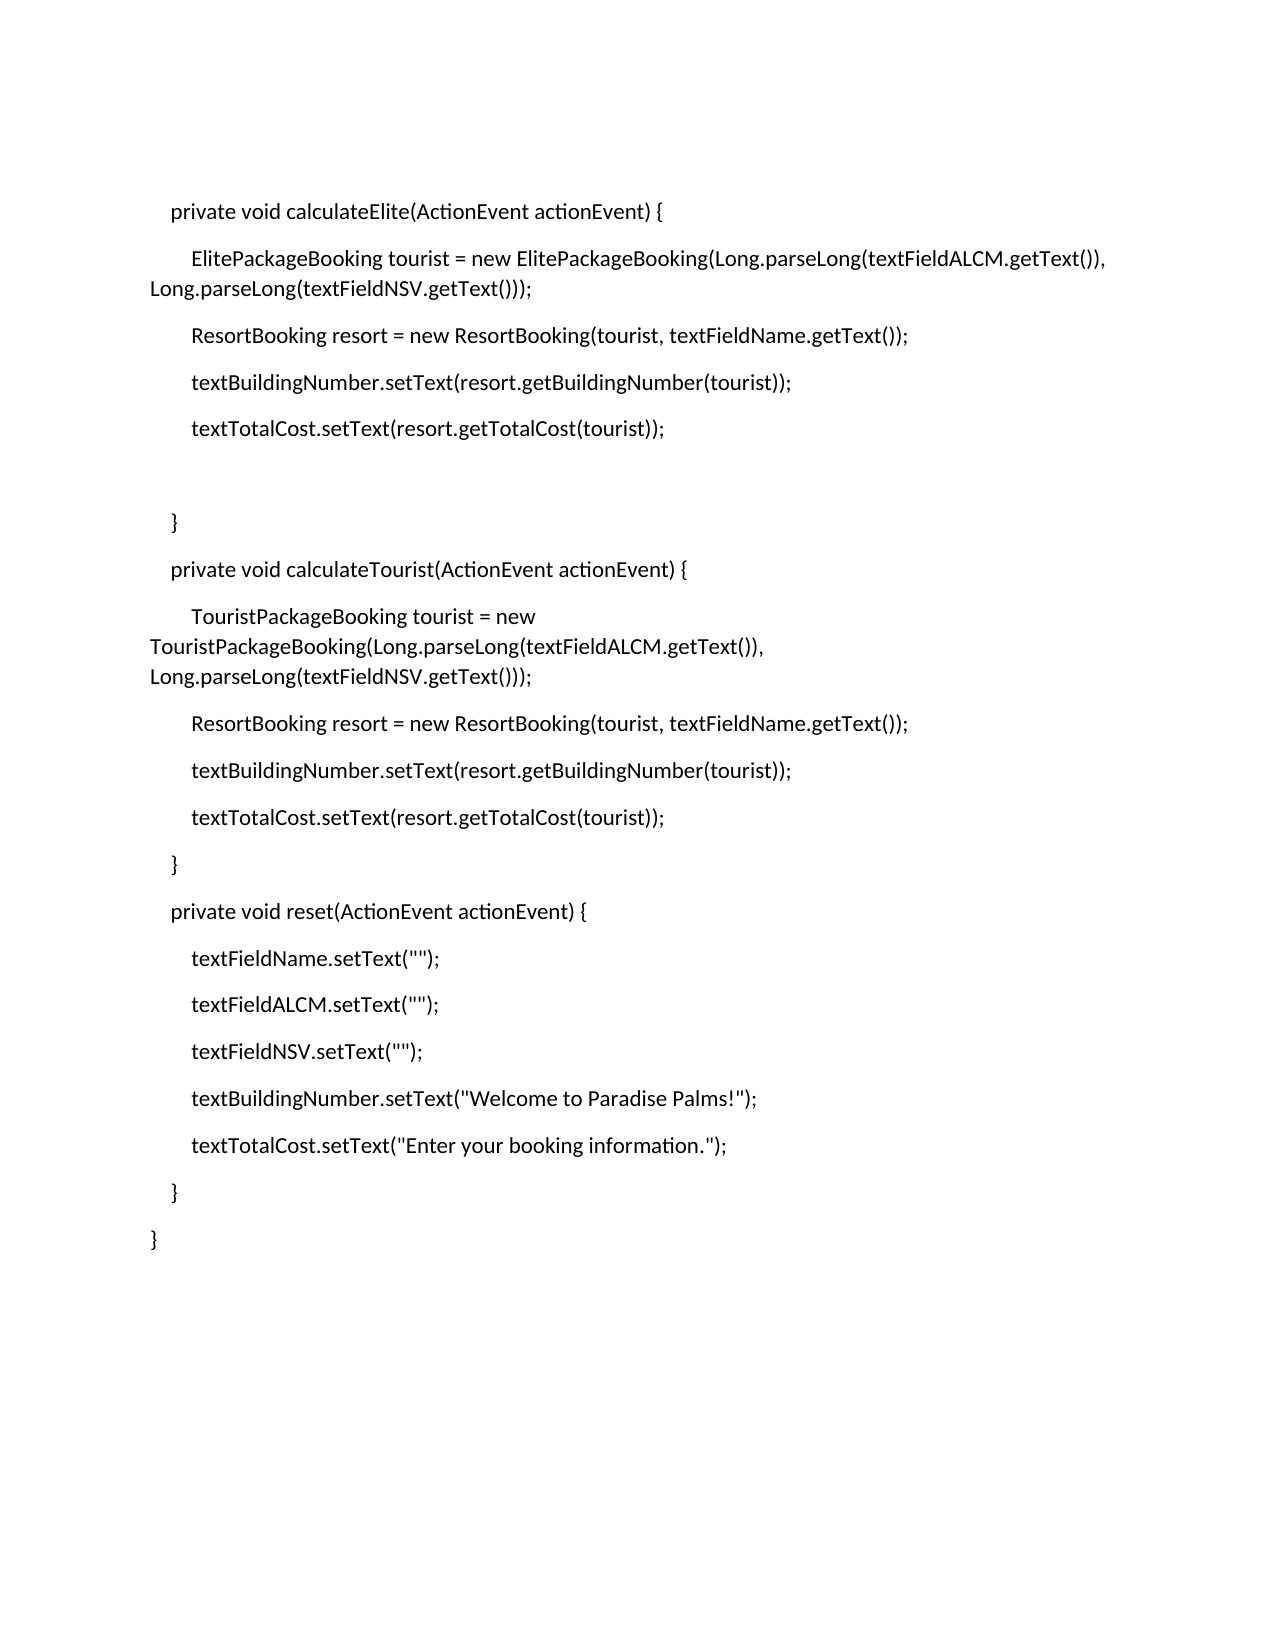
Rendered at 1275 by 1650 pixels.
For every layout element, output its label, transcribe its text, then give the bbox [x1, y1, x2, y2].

text textBuildingNumber.setText(resort.getBuildingNumber(tourist)); [150, 368, 1125, 396]
text private void calculateTourist(ActionEvent actionEvent) { [150, 555, 1125, 583]
text ResortBooking resort = new ResortBooking(tourist, textFieldName.getText()); [150, 709, 1125, 737]
text textBuildingNumber.setText(resort.getBuildingNumber(tourist)); [150, 756, 1125, 784]
text textFieldALCM.setText(""); [150, 991, 1125, 1019]
text } [150, 508, 1125, 536]
text textTotalCost.setText("Enter your booking information."); [150, 1131, 1125, 1159]
text } [150, 1178, 1125, 1206]
text ElitePackageBooking tourist = new ElitePackageBooking(Long.parseLong(textFieldALCM.getText()), Long.parseLong(textFieldNSV.getText())); [150, 244, 1125, 302]
text } [150, 1225, 1125, 1253]
text private void calculateElite(ActionEvent actionEvent) { [150, 197, 1125, 225]
text private void reset(ActionEvent actionEvent) { [150, 897, 1125, 925]
text textFieldNSV.setText(""); [150, 1037, 1125, 1066]
text } [150, 850, 1125, 878]
text ResortBooking resort = new ResortBooking(tourist, textFieldName.getText()); [150, 321, 1125, 349]
text textFieldName.setText(""); [150, 944, 1125, 972]
text textTotalCost.setText(resort.getTotalCost(tourist)); [150, 803, 1125, 831]
text textTotalCost.setText(resort.getTotalCost(tourist)); [150, 414, 1125, 443]
text TouristPackageBooking tourist = new TouristPackageBooking(Long.parseLong(textFieldALCM.getText()), Long.parseLong(textFieldNSV.getText())); [150, 602, 1125, 691]
text textBuildingNumber.setText("Welcome to Paradise Palms!"); [150, 1084, 1125, 1112]
